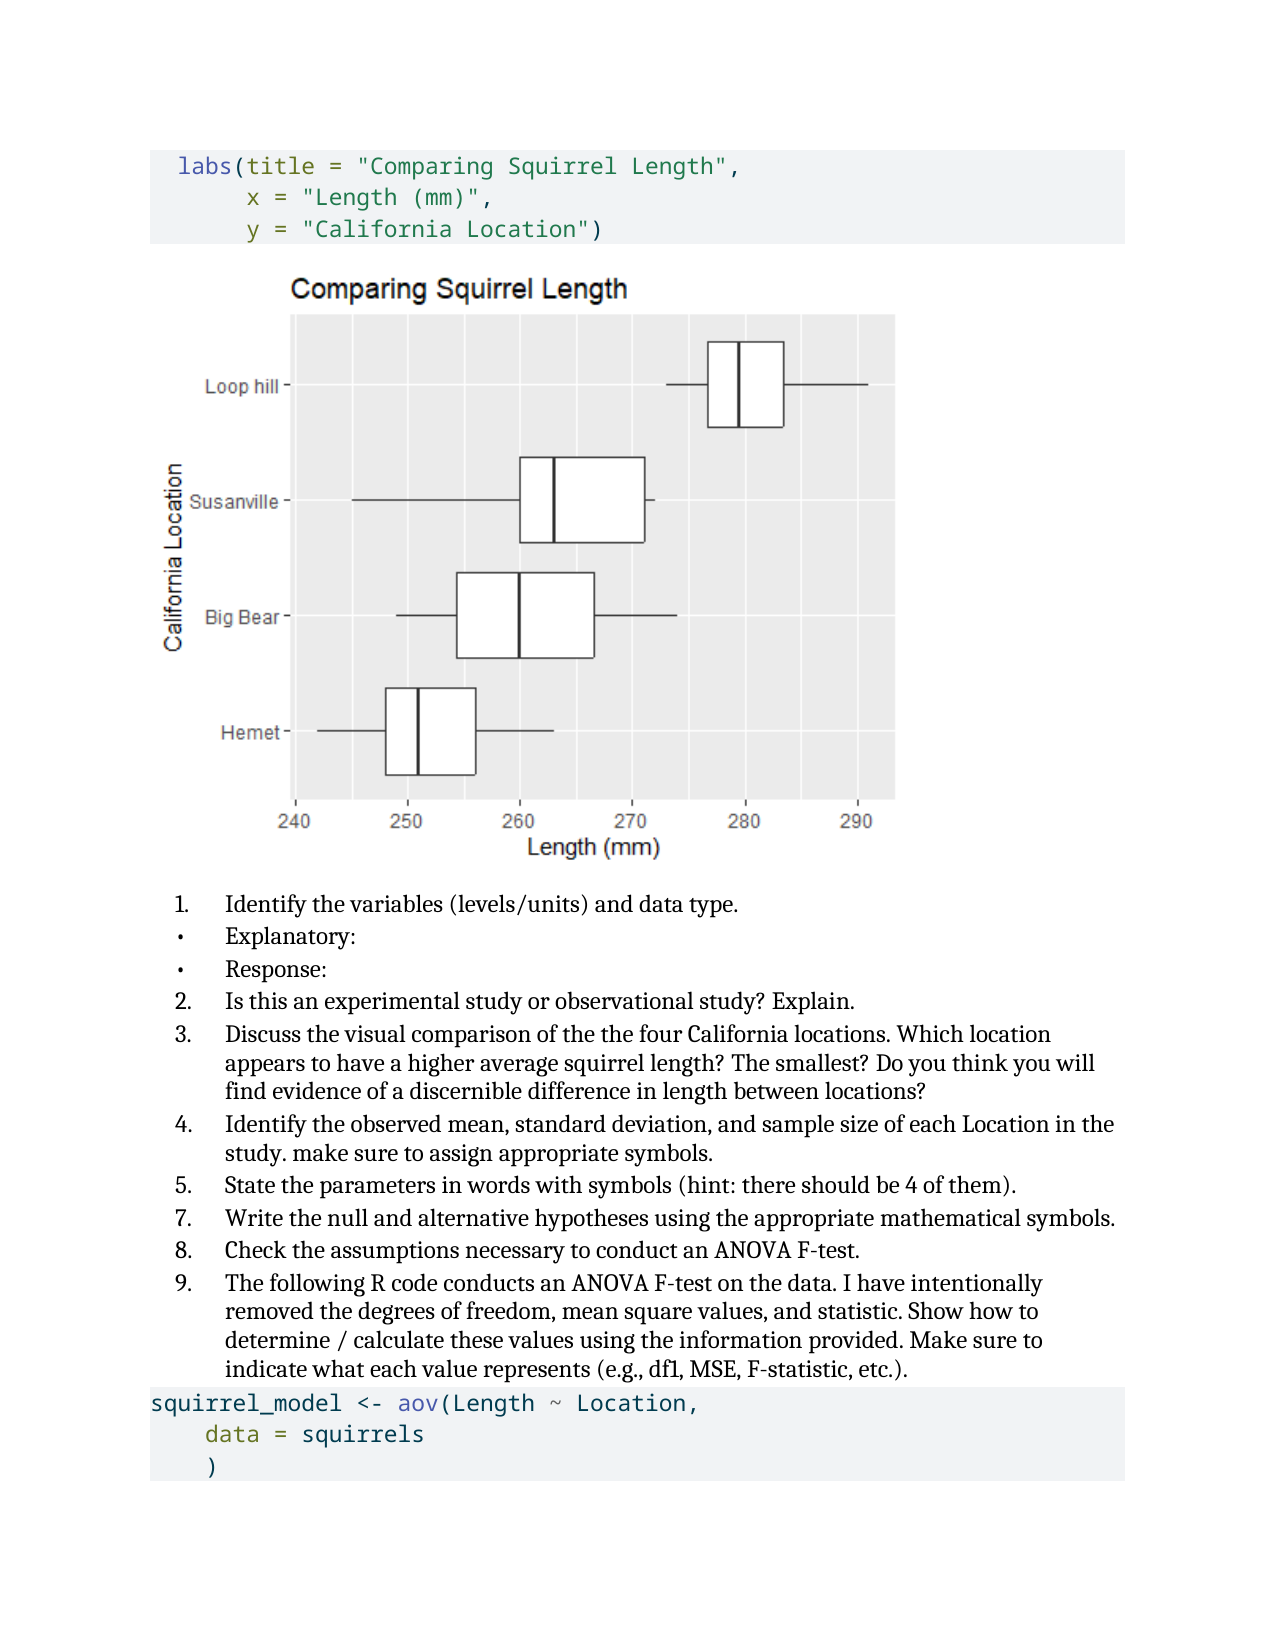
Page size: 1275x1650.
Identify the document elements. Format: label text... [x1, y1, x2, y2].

list Write the null and alternative hypotheses using the appropriate mathematical symbols. [175, 1203, 1125, 1232]
list Check the assumptions necessary to conduct an ANOVA F-test. [175, 1236, 1125, 1265]
list Identify the observed mean, standard deviation, and sample size of each Location in the study. make sure to assign appropriate symbols. [175, 1110, 1125, 1167]
picture [150, 264, 908, 871]
text squirrel_model <- aov(Length ~ Location, data = squirrels ) squirrel_model |> tidy() [150, 1387, 1125, 1481]
list Response: [175, 955, 1125, 983]
list Identify the variables (levels/units) and data type. [175, 890, 1125, 918]
list The following R code conducts an ANOVA F-test on the data. I have intentionally removed the degrees of freedom, mean square values, and statistic. Show how to determine / calculate these values using the information provided. Make sure to indicate what each value represents (e.g., df1, MSE, F-statistic, etc.). [175, 1268, 1125, 1383]
list State the parameters in words with symbols (hint: there should be 4 of them). [175, 1171, 1125, 1200]
list Explanatory: [175, 922, 1125, 951]
list Discuss the visual comparison of the the four California locations. Which location appears to have a higher average squirrel length? The smallest? Do you think you will find evidence of a discernible difference in length between locations? [175, 1020, 1125, 1106]
list Is this an experimental study or observational study? Explain. [175, 987, 1125, 1016]
